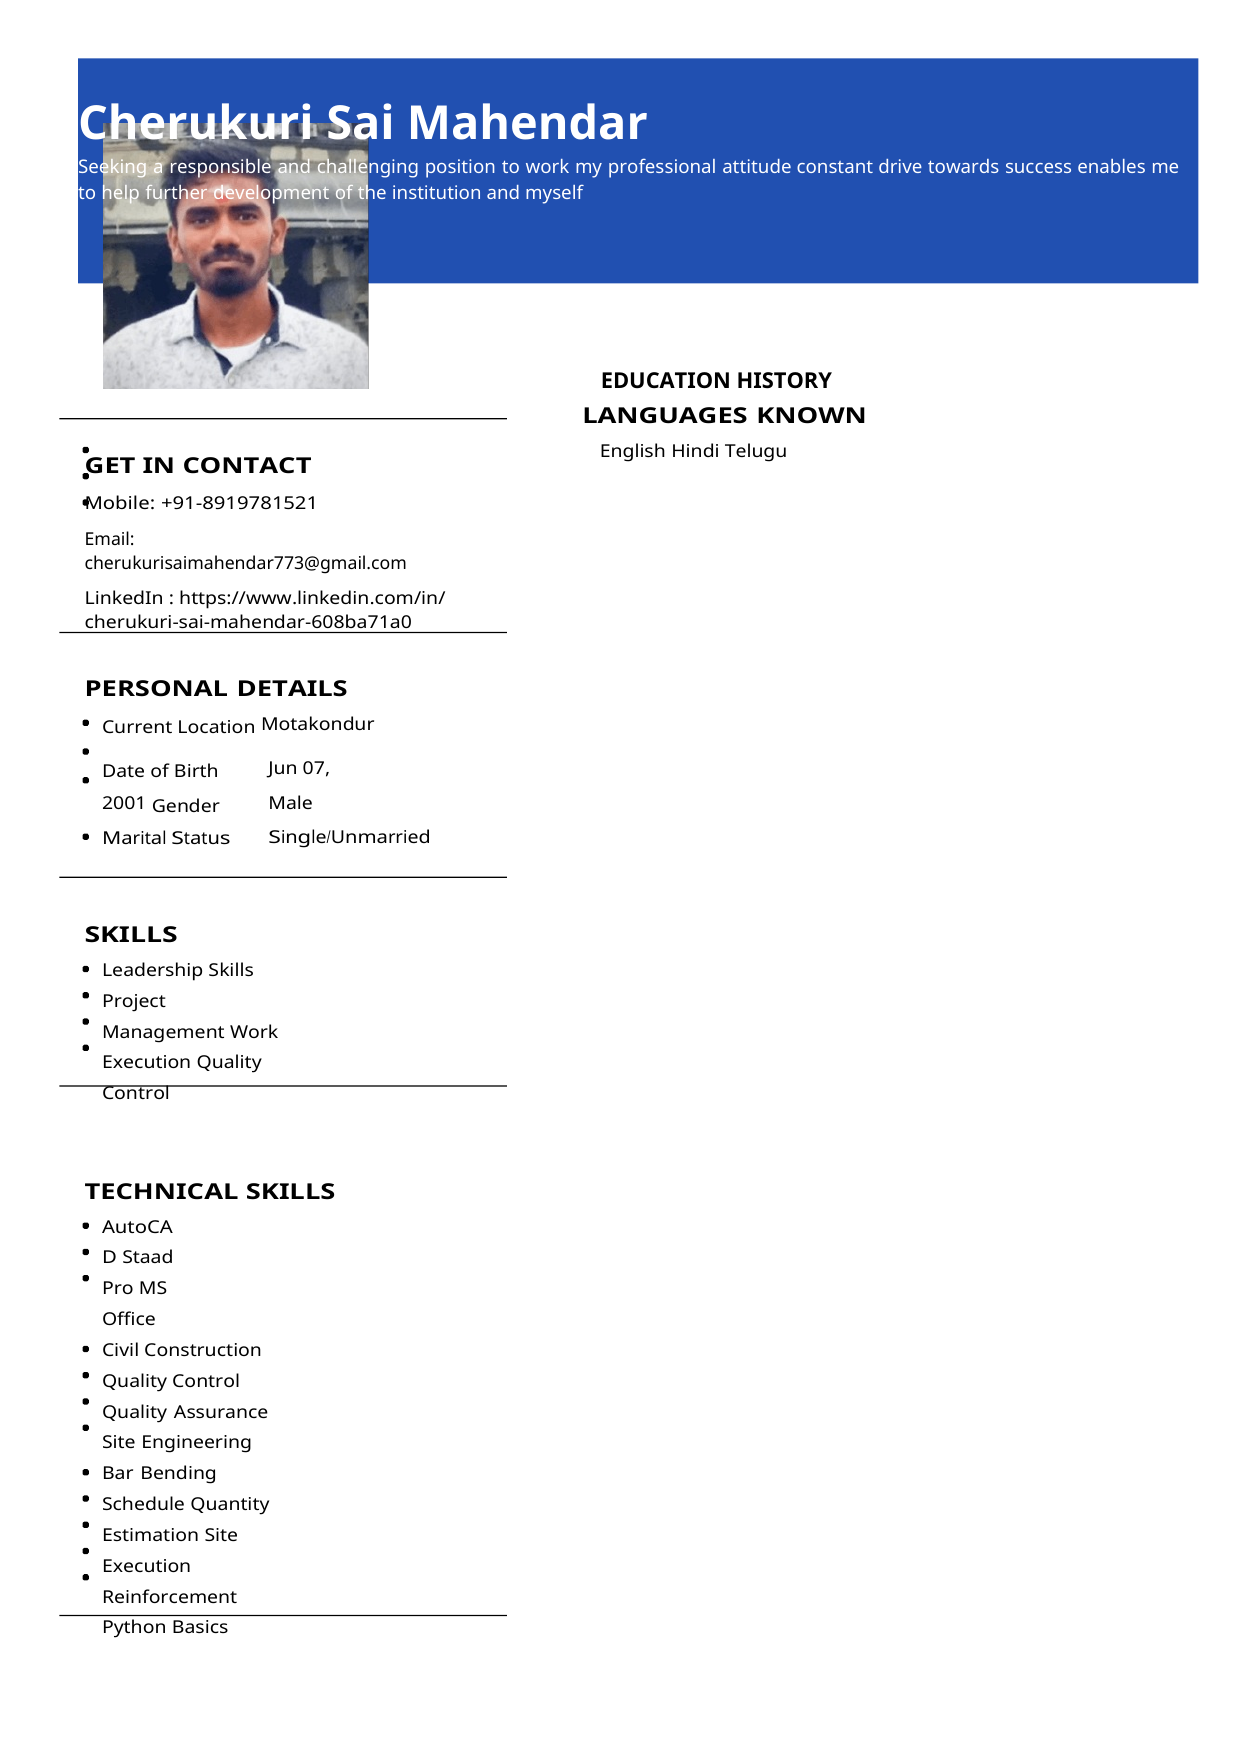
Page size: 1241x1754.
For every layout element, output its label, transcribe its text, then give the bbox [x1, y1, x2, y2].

text Marital Status Single/Unmarried [102, 826, 455, 848]
subtitle PERSONAL DETAILS [84, 673, 455, 703]
subtitle LANGUAGES KNOWN [582, 400, 1192, 430]
picture [361, 127, 369, 134]
picture [198, 123, 207, 134]
text Bar Bending Schedule Quantity Estimation Site Execution Reinforcement Python Basics [102, 1461, 295, 1614]
text Leadership Skills Project Management Work Execution Quality Control [102, 957, 284, 1085]
subtitle SKILLS [84, 919, 455, 949]
text English Hindi Telugu [599, 438, 925, 462]
text Mobile: +91-8919781521 [84, 491, 455, 515]
text AutoCAD Staad Pro MS Office [102, 1214, 187, 1331]
picture [103, 123, 369, 389]
subtitle TECHNICAL SKILLS [84, 1176, 455, 1206]
text Current Location Motakondur [102, 712, 379, 739]
text Civil Construction Quality Control Quality Assurance Site Engineering [102, 1337, 284, 1454]
subtitle GET IN CONTACT [84, 450, 455, 480]
text LinkedIn : https://www.linkedin.com/in/ cherukuri-sai-mahendar-608ba71a0 [84, 585, 455, 631]
picture [258, 123, 267, 134]
text Date of Birth Jun 07, 2001 Gender Male [102, 756, 379, 818]
text Email: cherukurisaimahendar773@gmail.com [84, 526, 455, 574]
